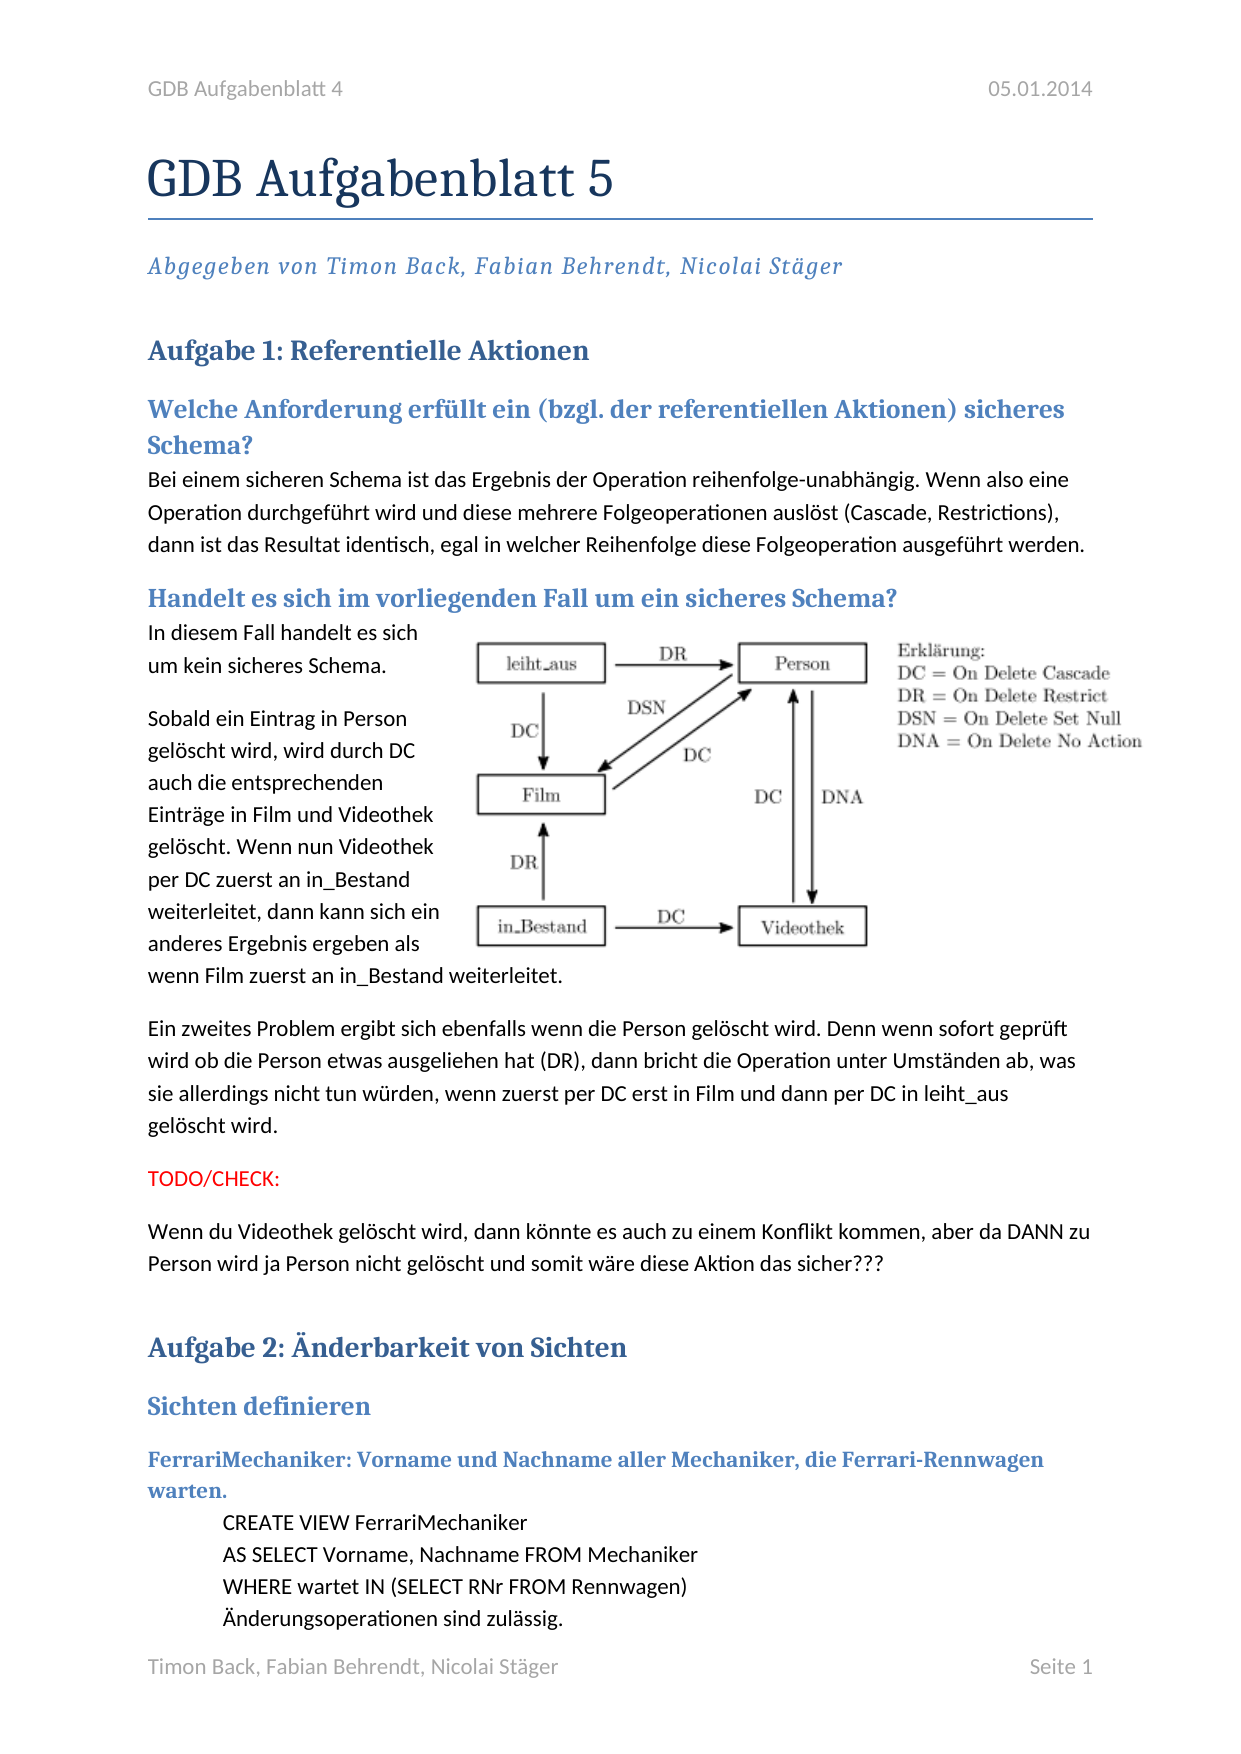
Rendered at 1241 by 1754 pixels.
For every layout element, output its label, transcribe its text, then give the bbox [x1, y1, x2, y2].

text In diesem Fall handelt es sich um kein sicheres Schema. [148, 618, 1093, 679]
subtitle Aufgabe 1: Referentielle Aktionen [148, 334, 1093, 368]
picture [459, 622, 1146, 959]
subtitle Aufgabe 2: Änderbarkeit von Sichten [148, 1331, 1093, 1365]
subtitle Abgegeben von Timon Back, Fabian Behrendt, Nicolai Stäger [148, 252, 1093, 280]
subtitle Handelt es sich im vorliegenden Fall um ein sicheres Schema? [148, 583, 1093, 614]
text Bei einem sicheren Schema ist das Ergebnis der Operation reihenfolge-unabhängig. Wenn also eine Operation durchgeführt wird und diese mehrere Folgeoperationen auslöst (Cascade, Restrictions), dann ist das Resultat identisch, egal in welcher Reihenfolge diese Folgeoperation ausgeführt werden. [148, 465, 1093, 558]
text Wenn du Videothek gelöscht wird, dann könnte es auch zu einem Konflikt kommen, aber da DANN zu Person wird ja Person nicht gelöscht und somit wäre diese Aktion das sicher??? [148, 1217, 1093, 1277]
list WHERE wartet IN (SELECT RNr FROM Rennwagen) [223, 1572, 1093, 1600]
title GDB Aufgabenblatt 5 [148, 148, 1093, 218]
text Ein zweites Problem ergibt sich ebenfalls wenn die Person gelöscht wird. Denn wenn sofort geprüft wird ob die Person etwas ausgeliehen hat (DR), dann bricht die Operation unter Umständen ab, was sie allerdings nicht tun würden, wenn zuerst per DC erst in Film und dann per DC in leiht_aus gelöscht wird. [148, 1014, 1093, 1139]
text Sobald ein Eintrag in Person gelöscht wird, wird durch DC auch die entsprechenden Einträge in Film und Videothek gelöscht. Wenn nun Videothek per DC zuerst an in_Bestand weiterleitet, dann kann sich ein anderes Ergebnis ergeben als wenn Film zuerst an in_Bestand weiterleitet. [148, 704, 1093, 989]
subtitle Sichten definieren [148, 1391, 1093, 1422]
list Änderungsoperationen sind zulässig. [223, 1604, 1093, 1632]
subtitle FerrariMechaniker: Vorname und Nachname aller Mechaniker, die Ferrari-Rennwagen warten. [148, 1447, 1093, 1504]
text TODO/CHECK: [148, 1164, 1093, 1192]
list CREATE VIEW FerrariMechaniker [223, 1508, 1093, 1536]
subtitle Welche Anforderung erfüllt ein (bzgl. der referentiellen Aktionen) sicheres Schema? [148, 394, 1093, 461]
list AS SELECT Vorname, Nachname FROM Mechaniker [223, 1540, 1093, 1568]
